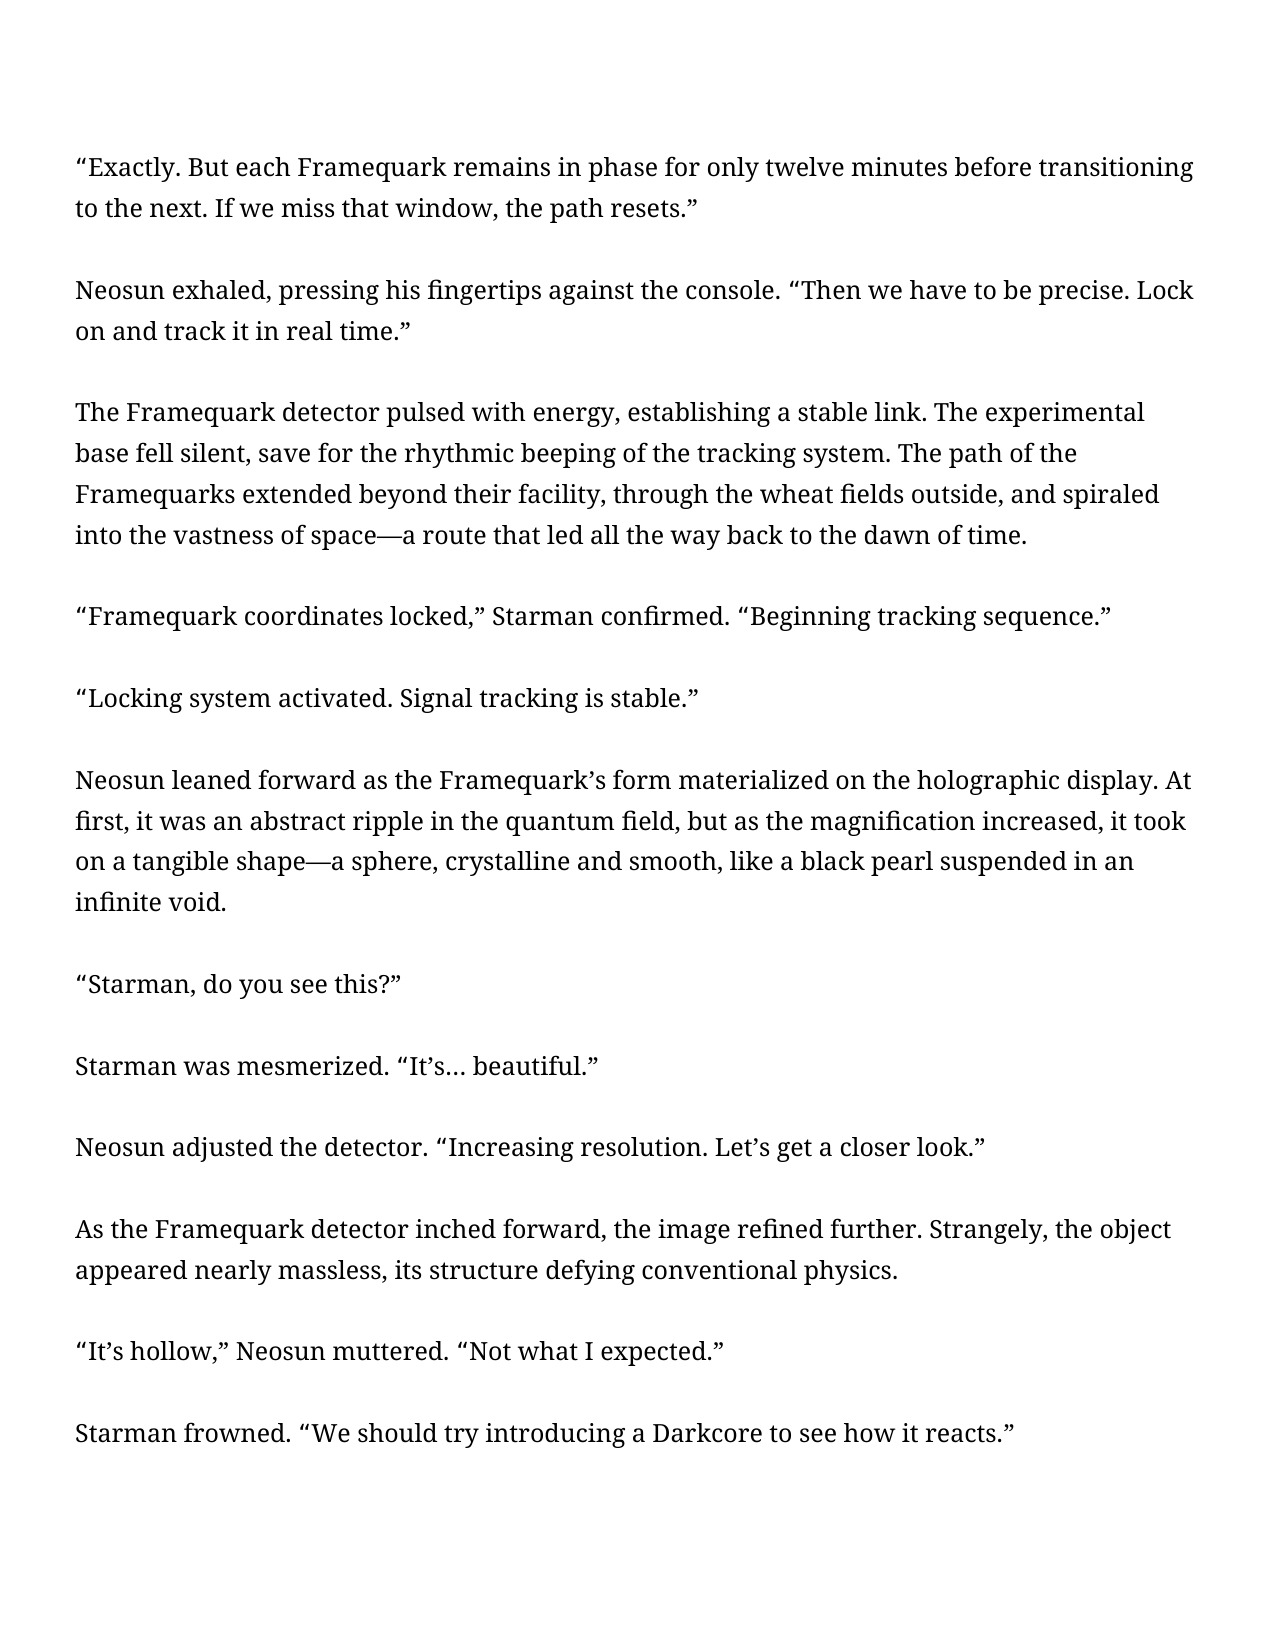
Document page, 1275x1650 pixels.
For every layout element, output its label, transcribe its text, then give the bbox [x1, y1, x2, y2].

text “Exactly. But each Framequark remains in phase for only twelve minutes before transitioning to the next. If we miss that window, the path resets.” [75, 150, 1200, 225]
text “Locking system activated. Signal tracking is stable.” [75, 681, 1200, 715]
text As the Framequark detector inched forward, the image refined further. Strangely, the object appeared nearly massless, its structure defying conventional physics. [75, 1212, 1200, 1286]
text Neosun adjusted the detector. “Increasing resolution. Let’s get a closer look.” [75, 1130, 1200, 1164]
text The Framequark detector pulsed with energy, establishing a stable link. The experimental base fell silent, save for the rhythmic beeping of the tracking system. The path of the Framequarks extended beyond their facility, through the wheat fields outside, and spiraled into the vastness of space—a route that led all the way back to the dawn of time. [75, 395, 1200, 551]
text Neosun exhaled, pressing his fingertips against the console. “Then we have to be precise. Lock on and track it in real time.” [75, 272, 1200, 347]
text “Framequark coordinates locked,” Starman confirmed. “Beginning tracking sequence.” [75, 599, 1200, 633]
text “Starman, do you see this?” [75, 967, 1200, 1001]
text “It’s hollow,” Neosun muttered. “Not what I expected.” [75, 1334, 1200, 1368]
text Starman was mesmerized. “It’s… beautiful.” [75, 1048, 1200, 1082]
text Starman frowned. “We should try introducing a Darkcore to see how it reacts.” [75, 1416, 1200, 1450]
text Neosun leaned forward as the Framequark’s form materialized on the holographic display. At first, it was an abstract ripple in the quantum field, but as the magnification increased, it took on a tangible shape—a sphere, crystalline and smooth, like a black pearl suspended in an infinite void. [75, 762, 1200, 919]
